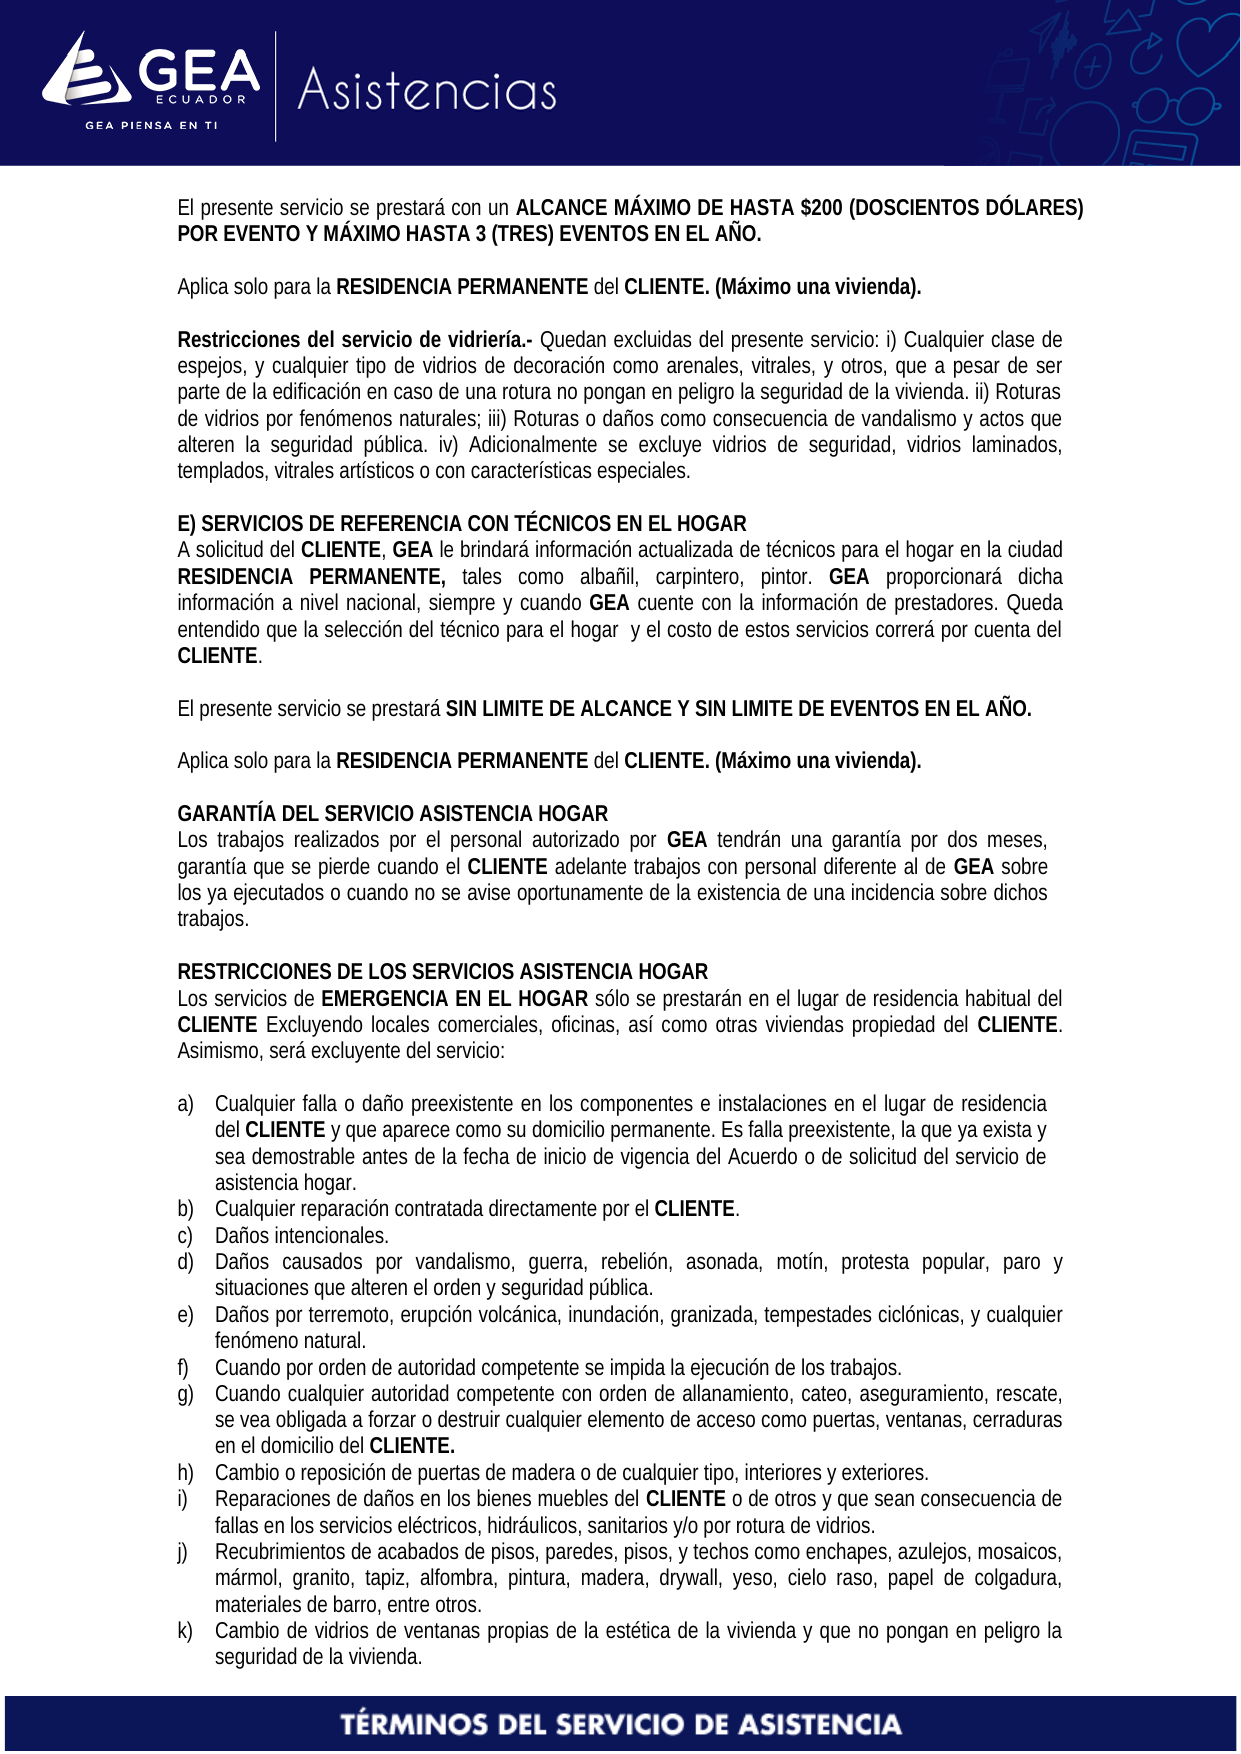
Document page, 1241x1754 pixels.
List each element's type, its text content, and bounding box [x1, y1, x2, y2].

list Recubrimientos de acabados de pisos, paredes, pisos, y techos como enchapes, azulejos, mosaicos, mármol, granito, tapiz, alfombra, pintura, madera, drywall, yeso, cielo raso, papel de colgadura, materiales de barro, entre otros. [177, 1538, 1063, 1617]
list Cualquier falla o daño preexistente en los componentes e instalaciones en el lugar de residencia del CLIENTE y que aparece como su domicilio permanente. Es falla preexistente, la que ya exista y sea demostrable antes de la fecha de inicio de vigencia del Acuerdo o de solicitud del servicio de asistencia hogar. [177, 1090, 1048, 1195]
text RESTRICCIONES DE LOS SERVICIOS ASISTENCIA HOGAR [177, 958, 1063, 984]
text Aplica solo para la RESIDENCIA PERMANENTE del CLIENTE. (Máximo una vivienda). [177, 747, 1084, 774]
text Los trabajos realizados por el personal autorizado por GEA tendrán una garantía por dos meses, garantía que se pierde cuando el CLIENTE adelante trabajos con personal diferente al de GEA sobre los ya ejecutados o cuando no se avise oportunamente de la existencia de una incidencia sobre dichos trabajos. [177, 826, 1048, 932]
text A solicitud del CLIENTE, GEA le brindará información actualizada de técnicos para el hogar en la ciudad RESIDENCIA PERMANENTE, tales como albañil, carpintero, pintor. GEA proporcionará dicha información a nivel nacional, siempre y cuando GEA cuente con la información de prestadores. Queda entendido que la selección del técnico para el hogar y el costo de estos servicios correrá por cuenta del CLIENTE. [177, 536, 1063, 668]
list Reparaciones de daños en los bienes muebles del CLIENTE o de otros y que sean consecuencia de fallas en los servicios eléctricos, hidráulicos, sanitarios y/o por rotura de vidrios. [177, 1485, 1063, 1538]
text Los servicios de EMERGENCIA EN EL HOGAR sólo se prestarán en el lugar de residencia habitual del CLIENTE Excluyendo locales comerciales, oficinas, así como otras viviendas propiedad del CLIENTE. Asimismo, será excluyente del servicio: [177, 984, 1063, 1063]
text GARANTÍA DEL SERVICIO ASISTENCIA HOGAR [177, 800, 1063, 826]
text E) SERVICIOS DE REFERENCIA CON TÉCNICOS EN EL HOGAR [177, 510, 1063, 536]
text El presente servicio se prestará SIN LIMITE DE ALCANCE Y SIN LIMITE DE EVENTOS EN EL AÑO. [177, 694, 1084, 721]
picture [3, 1696, 1236, 1750]
list Daños por terremoto, erupción volcánica, inundación, granizada, tempestades ciclónicas, y cualquier fenómeno natural. [177, 1301, 1063, 1353]
list Daños causados por vandalismo, guerra, rebelión, asonada, motín, protesta popular, paro y situaciones que alteren el orden y seguridad pública. [177, 1248, 1063, 1301]
list Cambio o reposición de puertas de madera o de cualquier tipo, interiores y exteriores. [177, 1459, 1063, 1485]
list Cuando por orden de autoridad competente se impida la ejecución de los trabajos. [177, 1353, 1063, 1380]
list Cualquier reparación contratada directamente por el CLIENTE. [177, 1195, 1048, 1222]
picture [0, 0, 1241, 168]
list Cambio de vidrios de ventanas propias de la estética de la vivienda y que no pongan en peligro la seguridad de la vivienda. [177, 1617, 1063, 1670]
text Aplica solo para la RESIDENCIA PERMANENTE del CLIENTE. (Máximo una vivienda). [177, 273, 1084, 299]
text El presente servicio se prestará con un ALCANCE MÁXIMO DE HASTA $200 (DOSCIENTOS DÓLARES) POR EVENTO Y MÁXIMO HASTA 3 (TRES) EVENTOS EN EL AÑO. [177, 194, 1084, 247]
list Daños intencionales. [177, 1222, 1063, 1248]
list Cuando cualquier autoridad competente con orden de allanamiento, cateo, aseguramiento, rescate, se vea obligada a forzar o destruir cualquier elemento de acceso como puertas, ventanas, cerraduras en el domicilio del CLIENTE. [177, 1380, 1063, 1459]
text Restricciones del servicio de vidriería.- Quedan excluidas del presente servicio: i) Cualquier clase de espejos, y cualquier tipo de vidrios de decoración como arenales, vitrales, y otros, que a pesar de ser parte de la edificación en caso de una rotura no pongan en peligro la seguridad de la vivienda. ii) Roturas de vidrios por fenómenos naturales; iii) Roturas o daños como consecuencia de vandalismo y actos que alteren la seguridad pública. iv) Adicionalmente se excluye vidrios de seguridad, vidrios laminados, templados, vitrales artísticos o con características especiales. [177, 326, 1063, 484]
